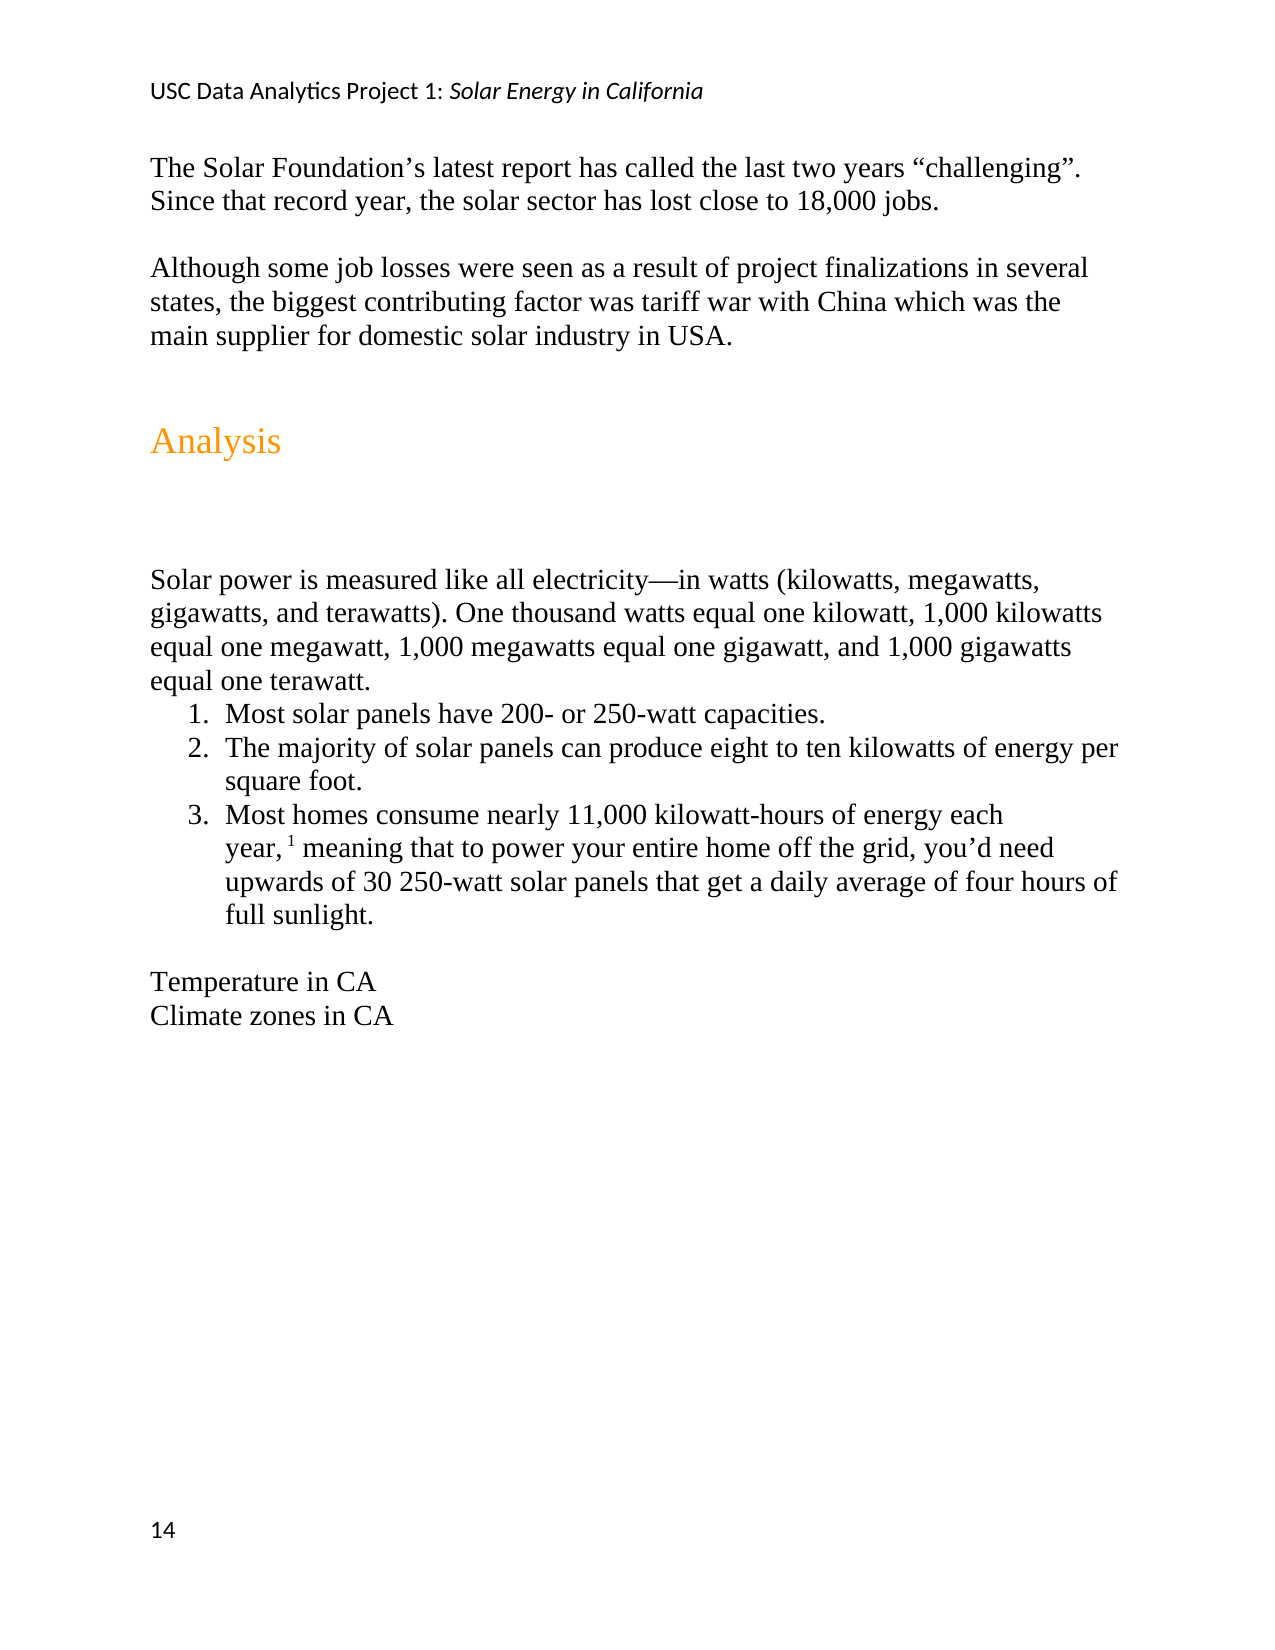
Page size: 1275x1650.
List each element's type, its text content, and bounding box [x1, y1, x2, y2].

text Climate zones in CA [150, 998, 1125, 1032]
list The majority of solar panels can produce eight to ten kilowatts of energy per square foot. [187, 730, 1125, 797]
text Analysis [150, 418, 1125, 461]
list Most homes consume nearly 11,000 kilowatt-hours of energy each year, 1 meaning that to power your entire home off the grid, you’d need upwards of 30 250-watt solar panels that get a daily average of four hours of full sunlight. [187, 797, 1125, 931]
text Solar power is measured like all electricity—in watts (kilowatts, megawatts, gigawatts, and terawatts). One thousand watts equal one kilowatt, 1,000 kilowatts equal one megawatt, 1,000 megawatts equal one gigawatt, and 1,000 gigawatts equal one terawatt. [150, 562, 1125, 696]
list Most solar panels have 200- or 250-watt capacities. [187, 696, 1125, 730]
text Temperature in CA [150, 964, 1125, 998]
text The Solar Foundation’s latest report has called the last two years “challenging”. Since that record year, the solar sector has lost close to 18,000 jobs. [150, 150, 1125, 217]
text Although some job losses were seen as a result of project finalizations in several states, the biggest contributing factor was tariff war with China which was the main supplier for domestic solar industry in USA. [150, 251, 1125, 351]
